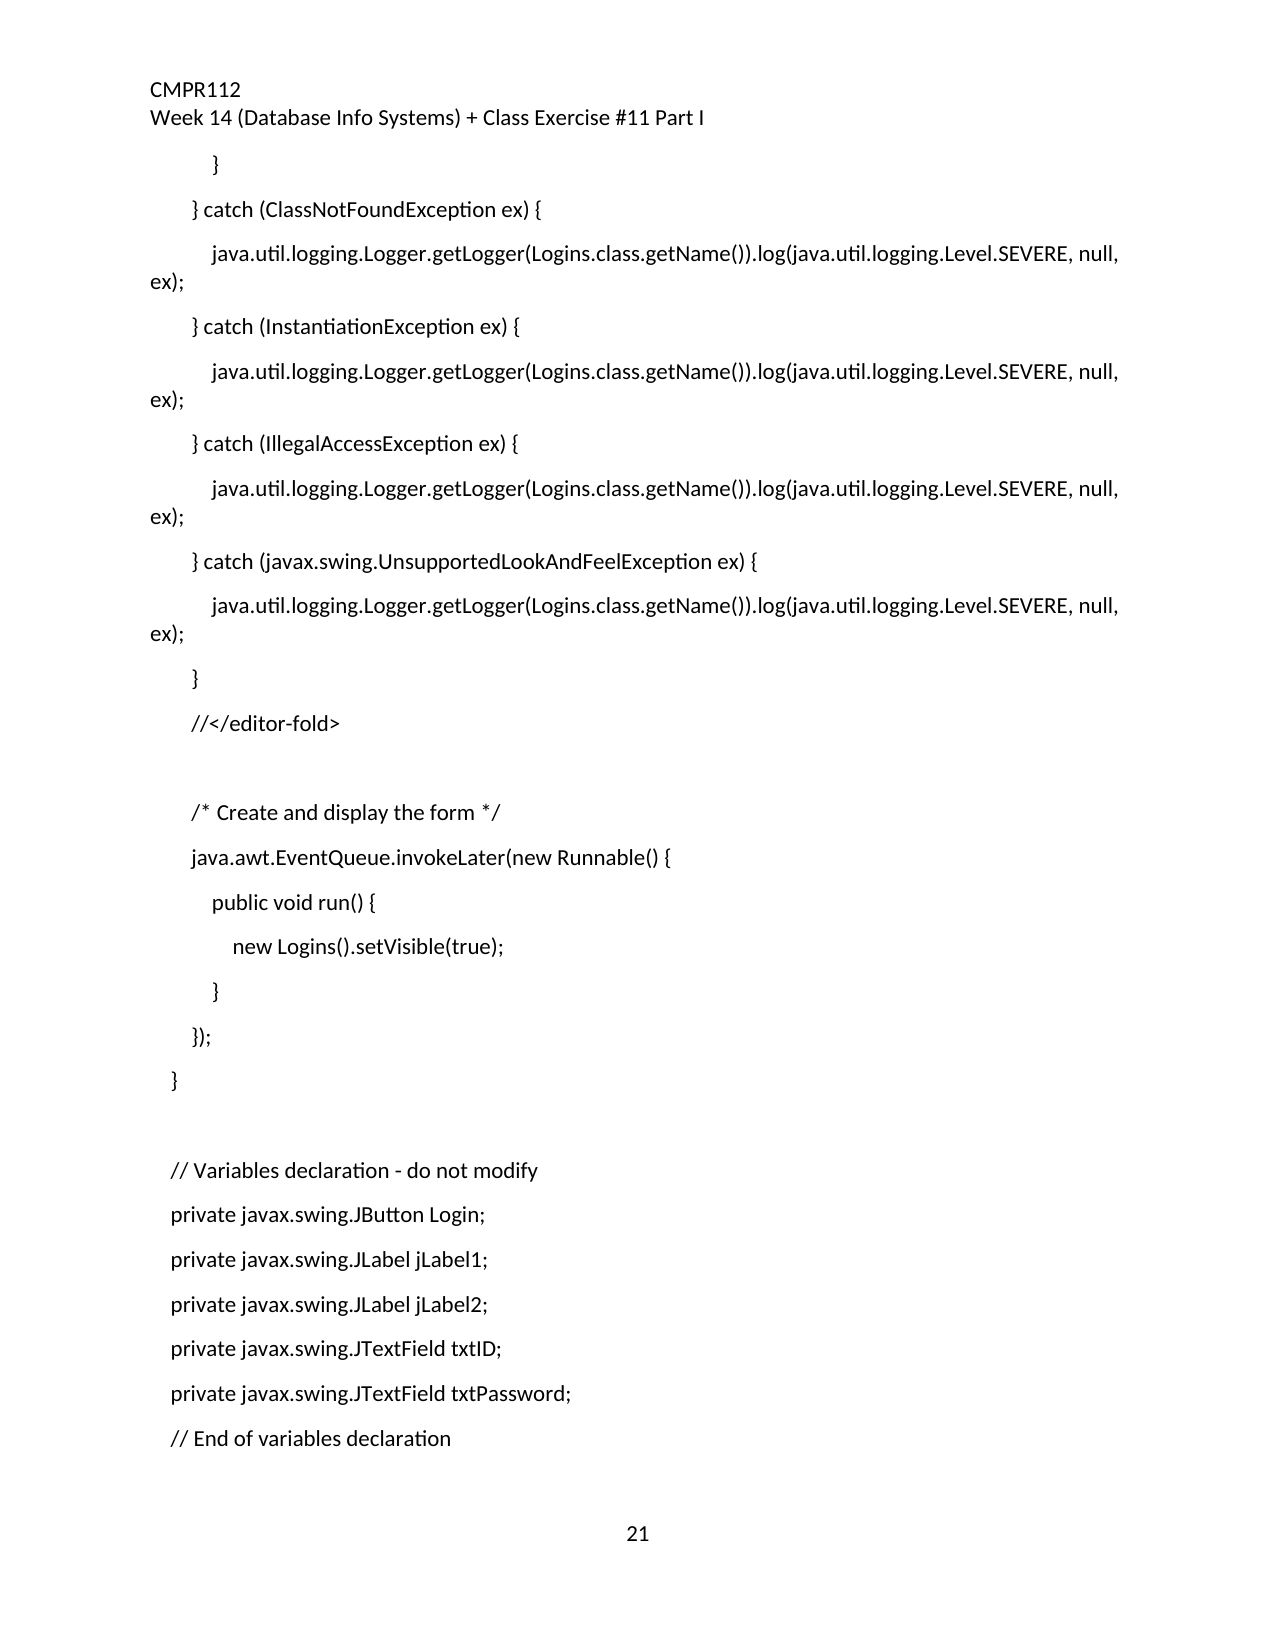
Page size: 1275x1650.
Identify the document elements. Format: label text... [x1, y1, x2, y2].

text } [150, 664, 1125, 692]
text java.util.logging.Logger.getLogger(Logins.class.getName()).log(java.util.logging.Level.SEVERE, null, ex); [150, 474, 1125, 530]
text java.util.logging.Logger.getLogger(Logins.class.getName()).log(java.util.logging.Level.SEVERE, null, ex); [150, 592, 1125, 648]
text java.awt.EventQueue.invokeLater(new Runnable() { [150, 843, 1125, 871]
text } catch (ClassNotFoundException ex) { [150, 195, 1125, 223]
text private javax.swing.JButton Login; [150, 1201, 1125, 1228]
text java.util.logging.Logger.getLogger(Logins.class.getName()).log(java.util.logging.Level.SEVERE, null, ex); [150, 239, 1125, 295]
text }); [150, 1022, 1125, 1050]
text } catch (InstantiationException ex) { [150, 312, 1125, 340]
text } catch (javax.swing.UnsupportedLookAndFeelException ex) { [150, 547, 1125, 575]
text } [150, 150, 1125, 178]
text private javax.swing.JLabel jLabel1; [150, 1245, 1125, 1273]
text } [150, 1066, 1125, 1094]
text //</editor-fold> [150, 709, 1125, 737]
text } catch (IllegalAccessException ex) { [150, 429, 1125, 457]
text private javax.swing.JTextField txtID; [150, 1334, 1125, 1363]
text public void run() { [150, 888, 1125, 916]
text } [150, 977, 1125, 1005]
text // End of variables declaration [150, 1424, 1125, 1452]
text new Logins().setVisible(true); [150, 932, 1125, 960]
text // Variables declaration - do not modify [150, 1156, 1125, 1184]
text /* Create and display the form */ [150, 798, 1125, 826]
text private javax.swing.JLabel jLabel2; [150, 1290, 1125, 1318]
text java.util.logging.Logger.getLogger(Logins.class.getName()).log(java.util.logging.Level.SEVERE, null, ex); [150, 357, 1125, 413]
text private javax.swing.JTextField txtPassword; [150, 1379, 1125, 1407]
